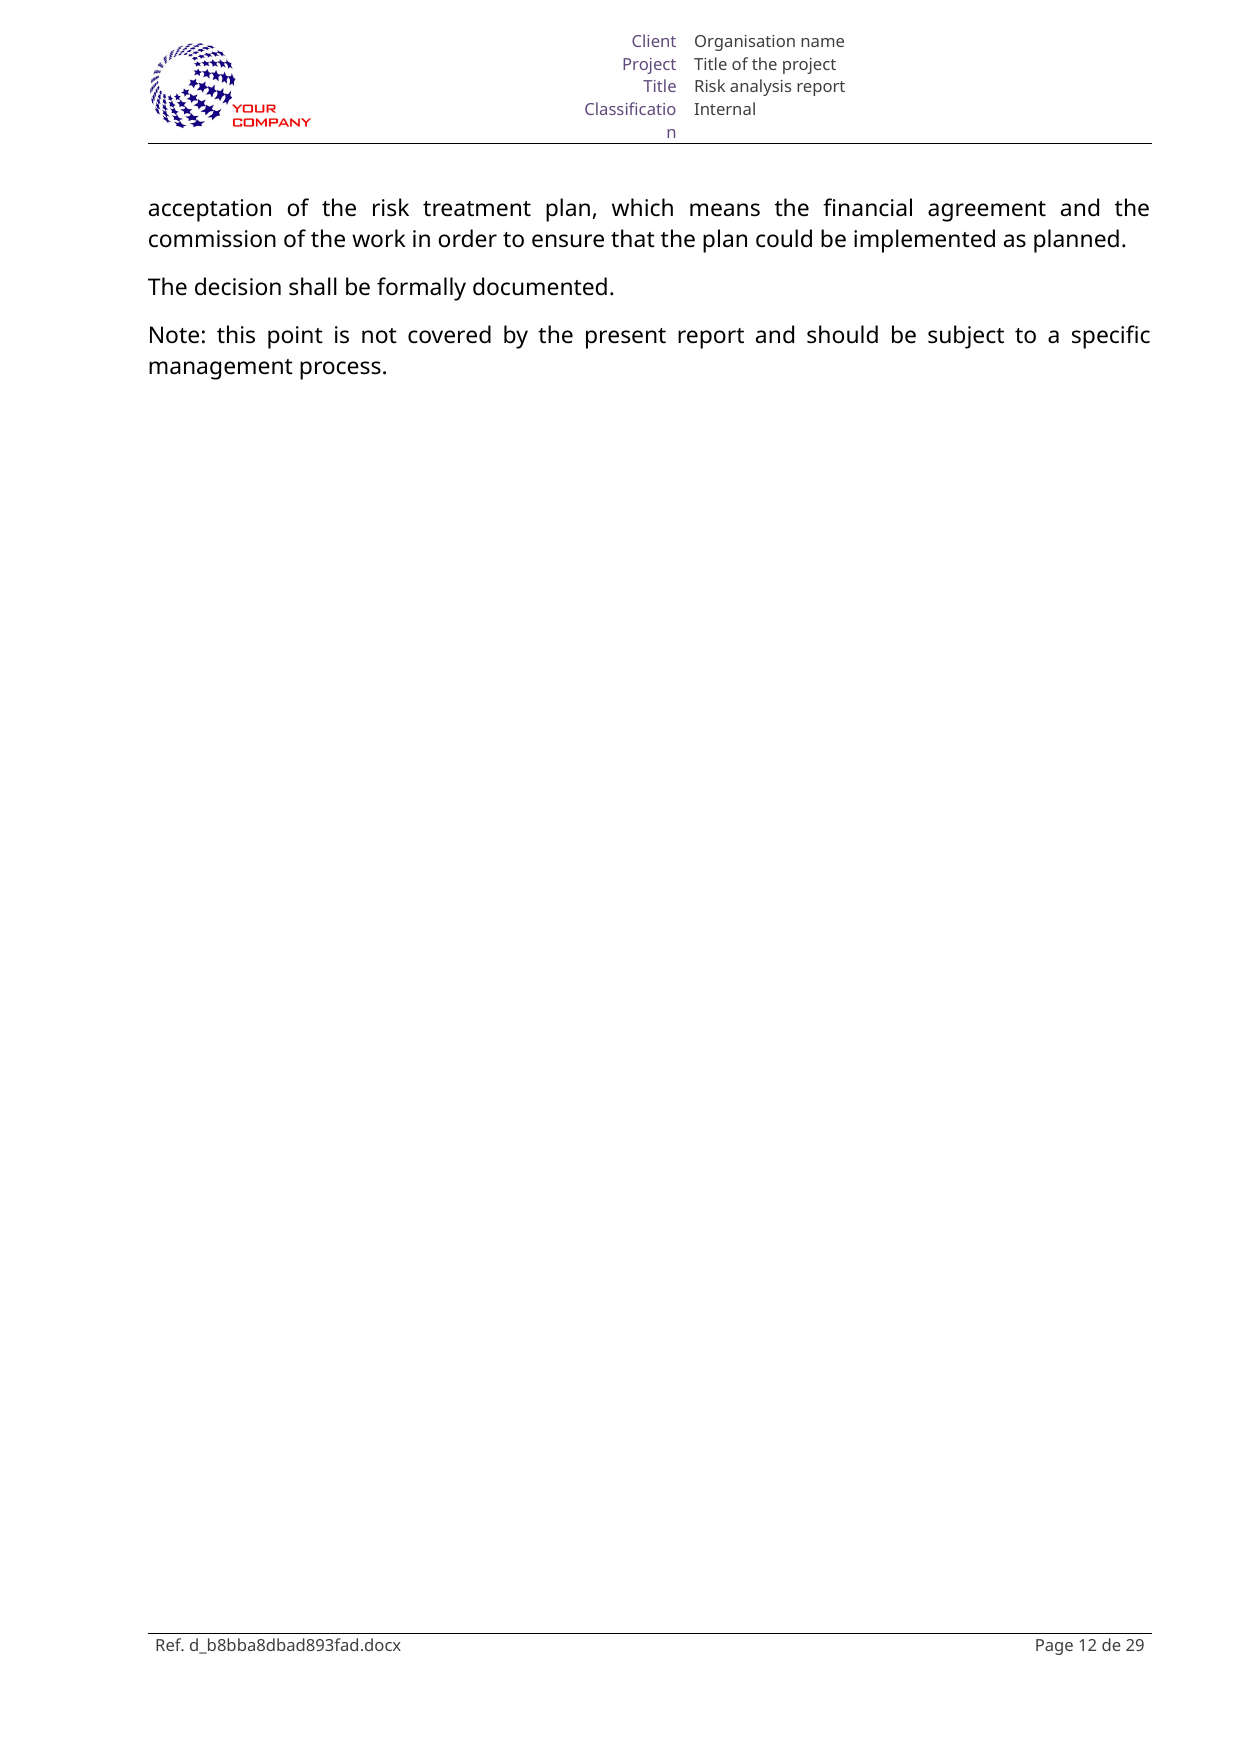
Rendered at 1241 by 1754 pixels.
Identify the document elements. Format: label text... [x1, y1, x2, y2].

text Note: this point is not covered by the present report and should be subject to a specific management process. [148, 319, 1152, 382]
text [148, 192, 1152, 254]
text The decision shall be formally documented. [148, 271, 1152, 302]
picture [147, 42, 313, 131]
